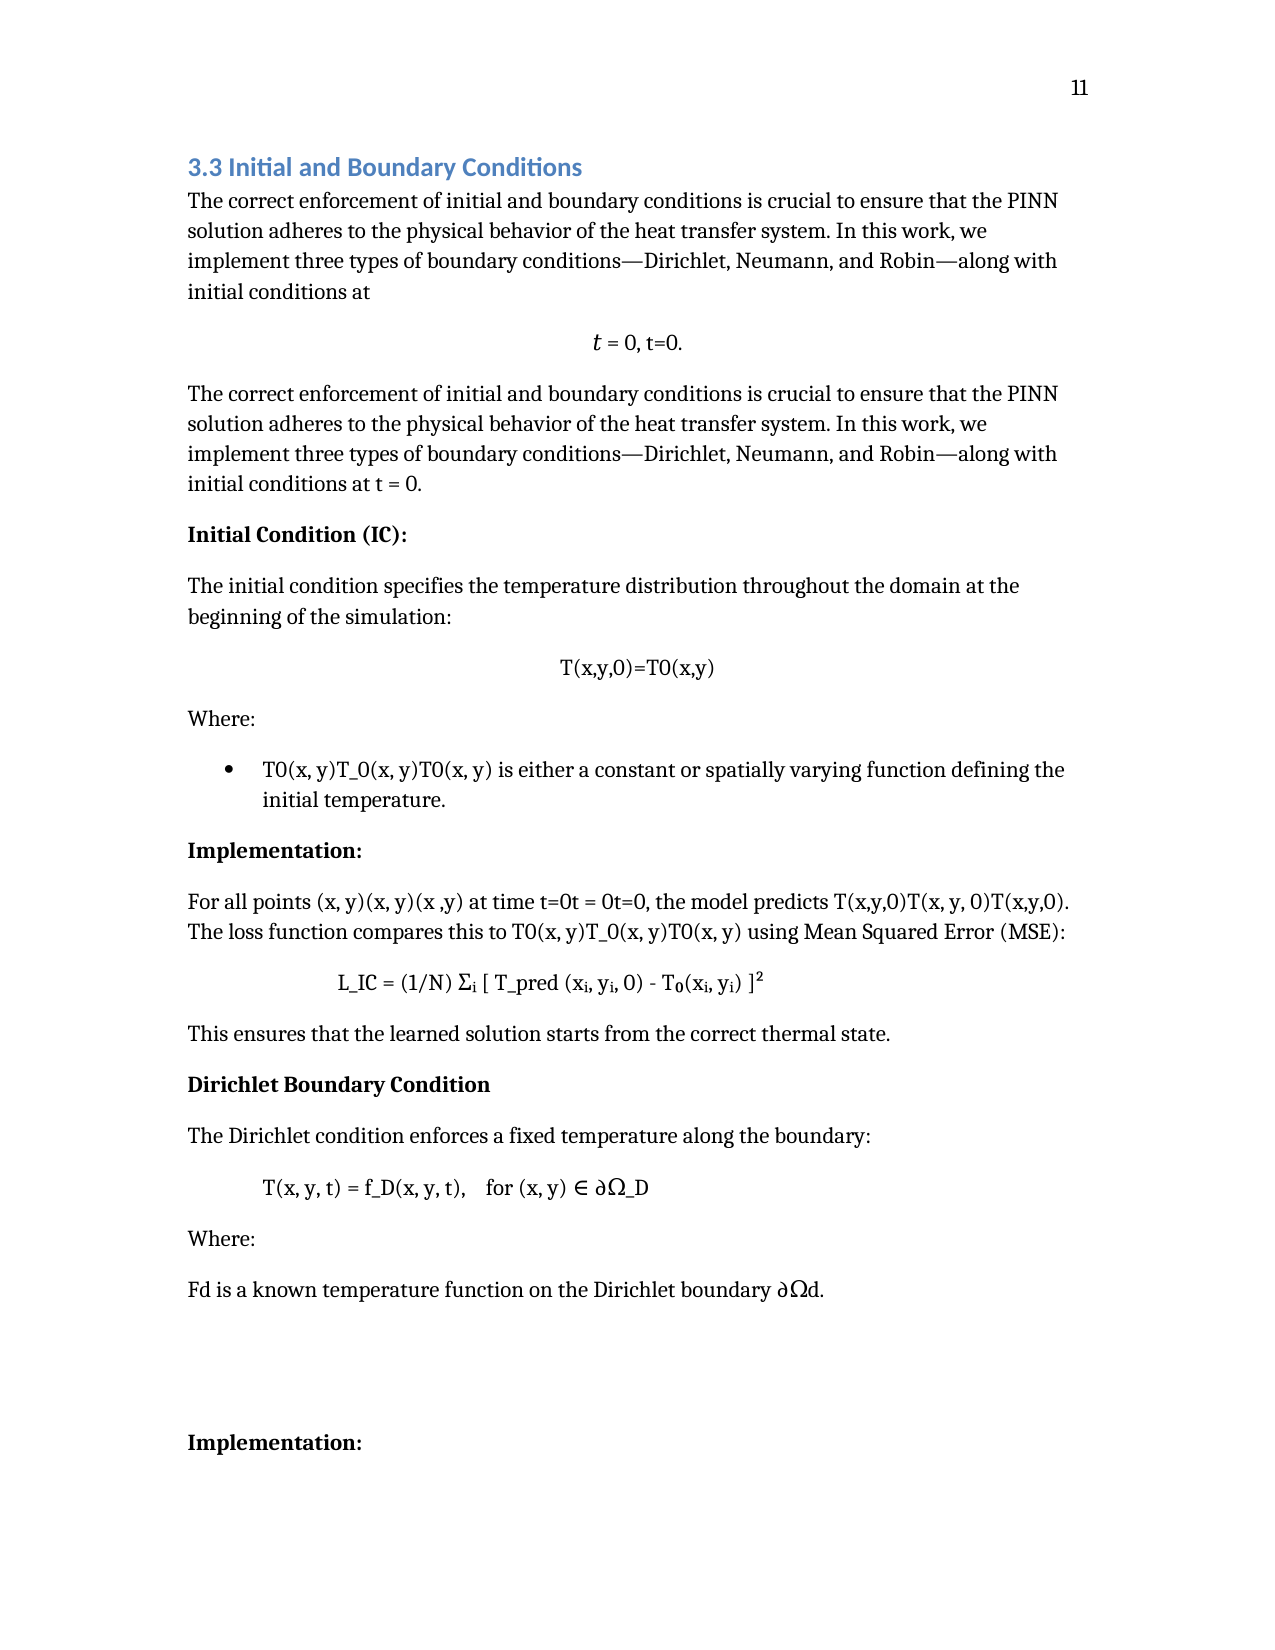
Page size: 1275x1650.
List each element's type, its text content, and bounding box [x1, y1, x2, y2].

text 𝑡 = 0, t=0. [187, 329, 1087, 356]
text For all points (x, y)(x, y)(x ,y) at time t=0t = 0t=0, the model predicts T(x,y,0)T(x, y, 0)T(x,y,0). The loss function compares this to T0(x, y)T_0(x, y)T0(x, y) using Mean Squared Error (MSE): [187, 889, 1087, 946]
text The correct enforcement of initial and boundary conditions is crucial to ensure that the PINN solution adheres to the physical behavior of the heat transfer system. In this work, we implement three types of boundary conditions—Dirichlet, Neumann, and Robin—along with initial conditions at [187, 188, 1087, 305]
subtitle 3.3 Initial and Boundary Conditions [187, 150, 1087, 183]
list T0(x, y)T_0(x, y)T0(x, y) is either a constant or spatially varying function defining the initial temperature. [225, 757, 1087, 813]
text T(x,y,0)=T0(x,y) [187, 654, 1087, 681]
text Fd is a known temperature function on the Dirichlet boundary ∂Ωd. [187, 1276, 1087, 1303]
text Initial Condition (IC): [187, 522, 1087, 549]
text This ensures that the learned solution starts from the correct thermal state. [187, 1021, 1087, 1048]
text Implementation: [187, 838, 1087, 864]
text The initial condition specifies the temperature distribution throughout the domain at the beginning of the simulation: [187, 573, 1087, 630]
text T(x, y, t) = f_D(x, y, t), for (x, y) ∈ ∂Ω_D [187, 1174, 1087, 1201]
text The Dirichlet condition enforces a fixed temperature along the boundary: [187, 1123, 1087, 1150]
text Where: [187, 1225, 1087, 1252]
text Dirichlet Boundary Condition [187, 1072, 1087, 1099]
text L_IC = (1/N) Σᵢ [ T_pred (xᵢ, yᵢ, 0) - T₀(xᵢ, yᵢ) ]² [187, 970, 1087, 997]
text Where: [187, 706, 1087, 732]
text The correct enforcement of initial and boundary conditions is crucial to ensure that the PINN solution adheres to the physical behavior of the heat transfer system. In this work, we implement three types of boundary conditions—Dirichlet, Neumann, and Robin—along with initial conditions at t = 0. [187, 381, 1087, 498]
text Implementation: [187, 1429, 1087, 1456]
